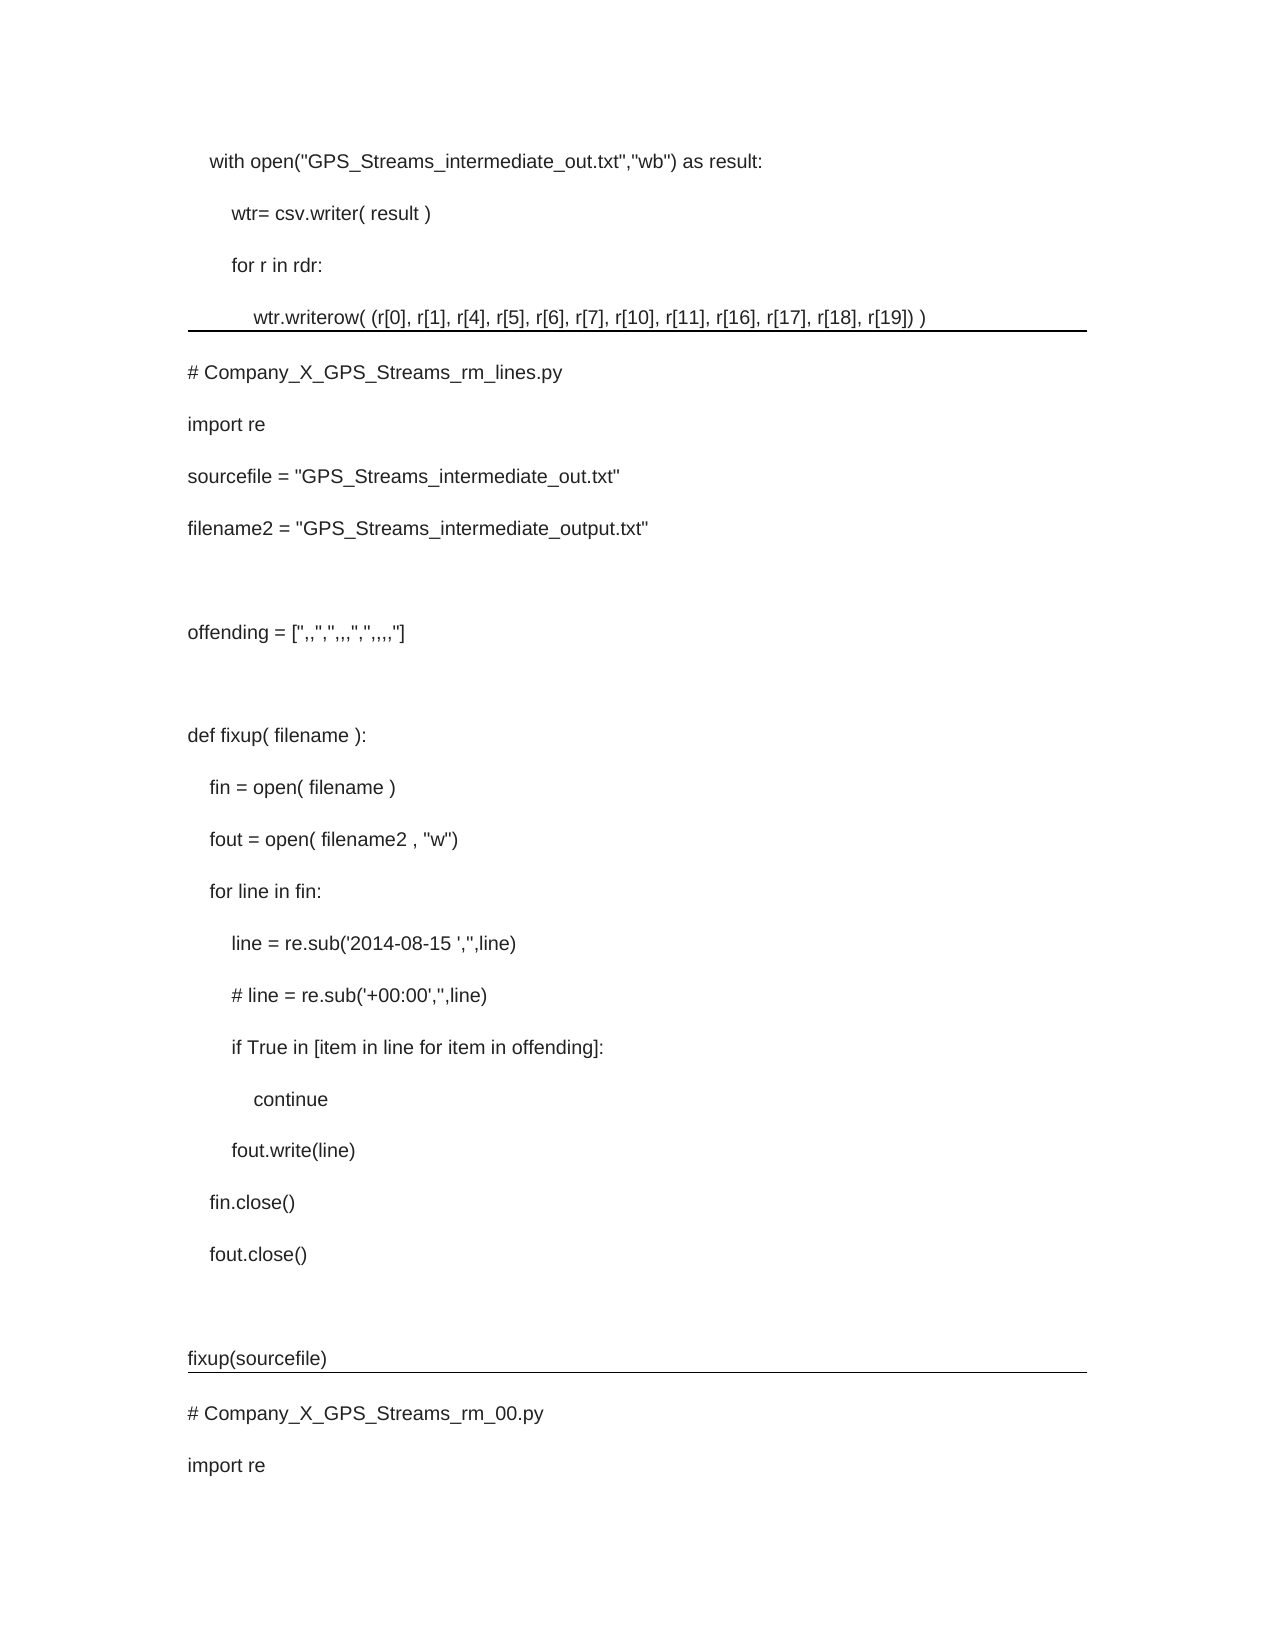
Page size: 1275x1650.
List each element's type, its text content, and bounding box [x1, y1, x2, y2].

text import re [187, 413, 1087, 436]
text import re [187, 1454, 1087, 1477]
text line = re.sub('2014-08-15 ','',line) [187, 932, 1087, 954]
text # Company_X_GPS_Streams_rm_lines.py [187, 361, 1087, 384]
text filename2 = "GPS_Streams_intermediate_output.txt" [187, 517, 1087, 539]
text continue [187, 1087, 1087, 1110]
text sourcefile = "GPS_Streams_intermediate_out.txt" [187, 465, 1087, 488]
text def fixup( filename ): [187, 724, 1087, 747]
text # line = re.sub('+00:00','',line) [187, 984, 1087, 1006]
text for line in fin: [187, 880, 1087, 903]
text fin.close() [187, 1191, 1087, 1214]
text for r in rdr: [187, 254, 1087, 276]
text with open("GPS_Streams_intermediate_out.txt","wb") as result: [187, 150, 1087, 173]
text fout = open( filename2 , "w") [187, 828, 1087, 851]
text fout.write(line) [187, 1139, 1087, 1162]
text wtr= csv.writer( result ) [187, 202, 1087, 224]
text wtr.writerow( (r[0], r[1], r[4], r[5], r[6], r[7], r[10], r[11], r[16], r[17], r[18], r[19]) ) [187, 306, 1087, 332]
text fin = open( filename ) [187, 776, 1087, 799]
text fout.close() [187, 1243, 1087, 1266]
text # Company_X_GPS_Streams_rm_00.py [187, 1402, 1087, 1425]
text offending = [",,",",,,",",,,,"] [187, 621, 1087, 643]
text fixup(sourcefile) [187, 1347, 1087, 1373]
text if True in [item in line for item in offending]: [187, 1036, 1087, 1058]
